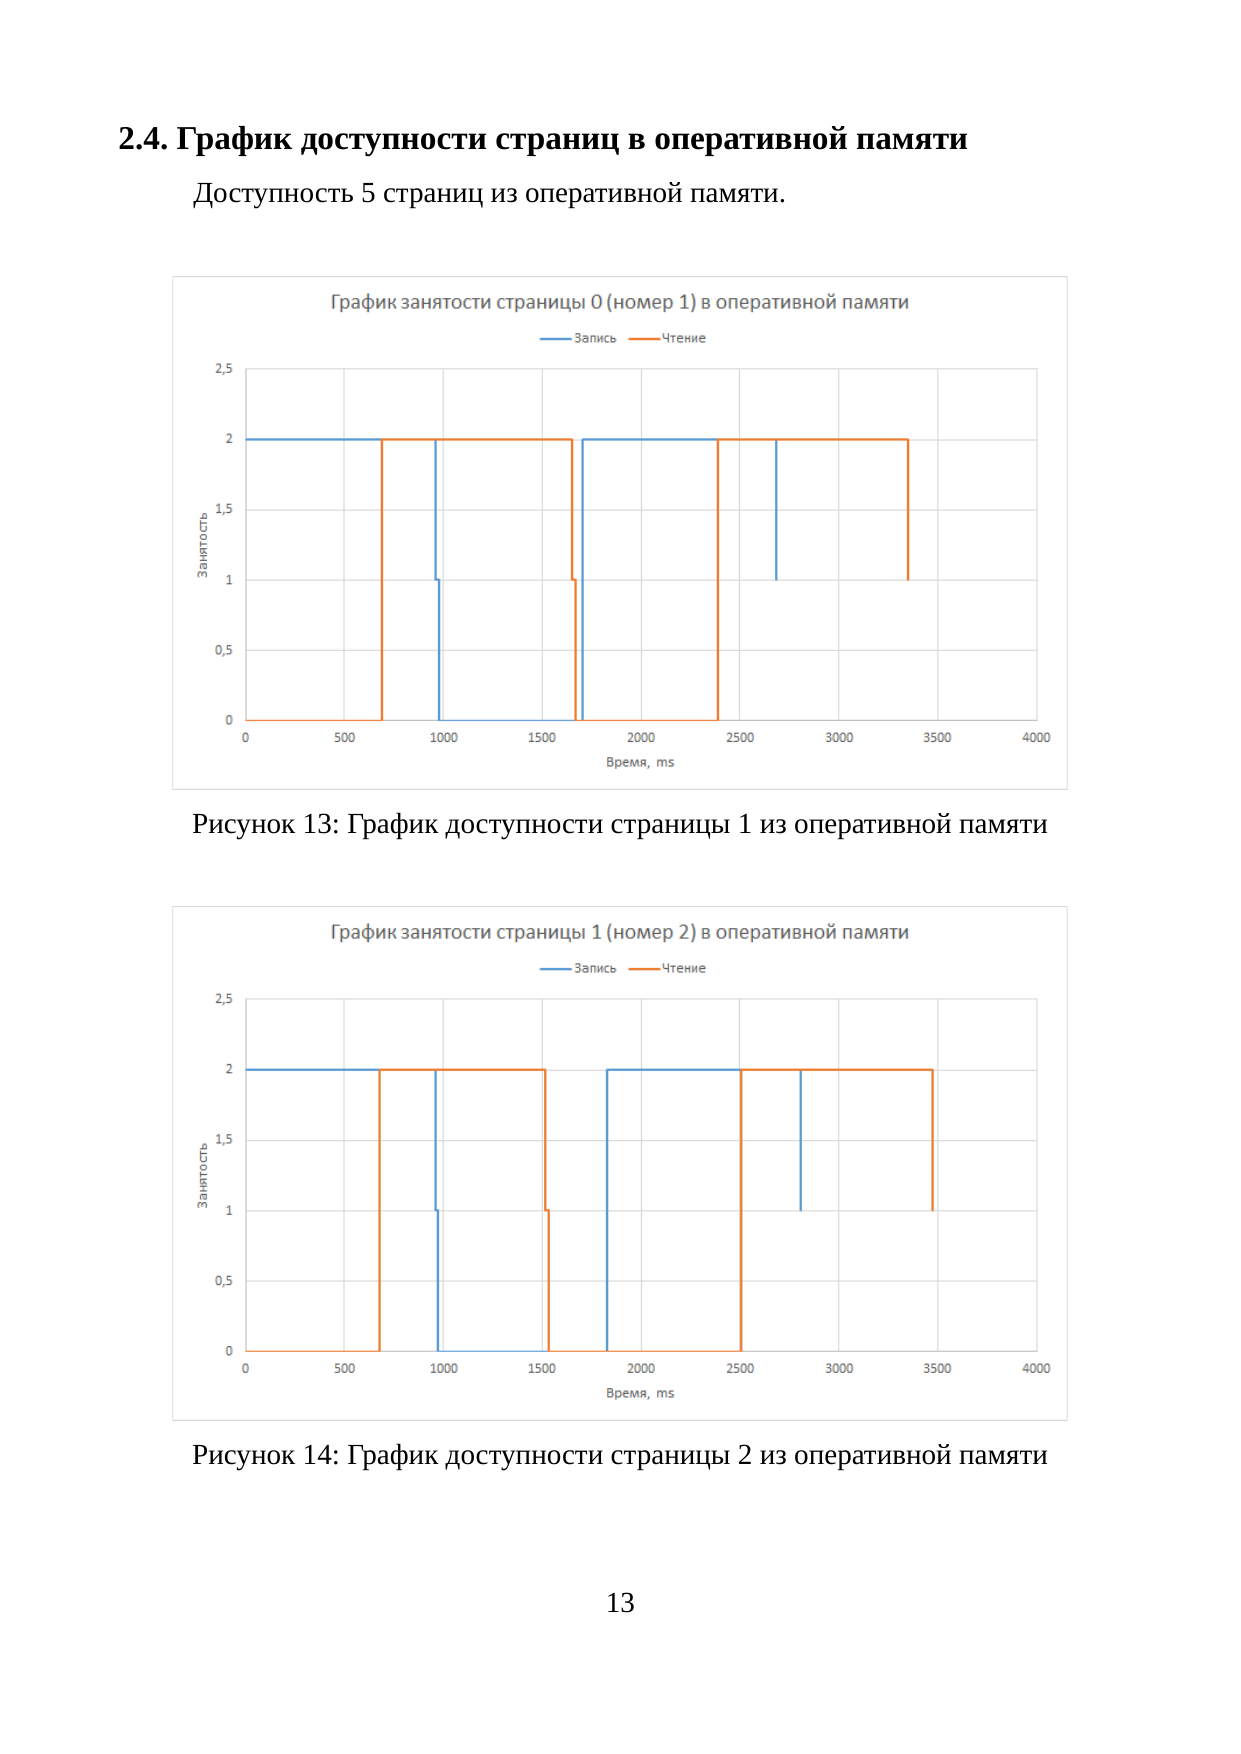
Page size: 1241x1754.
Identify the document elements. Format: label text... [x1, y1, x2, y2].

text Рисунок 13: График доступности страницы 1 из оперативной памяти [118, 806, 1122, 840]
subtitle 2.4. График доступности страниц в оперативной памяти [118, 118, 1122, 156]
text Доступность 5 страниц из оперативной памяти. [193, 176, 1122, 209]
picture [172, 906, 1068, 1421]
picture [172, 276, 1068, 790]
text Рисунок 14: График доступности страницы 2 из оперативной памяти [118, 1437, 1122, 1470]
